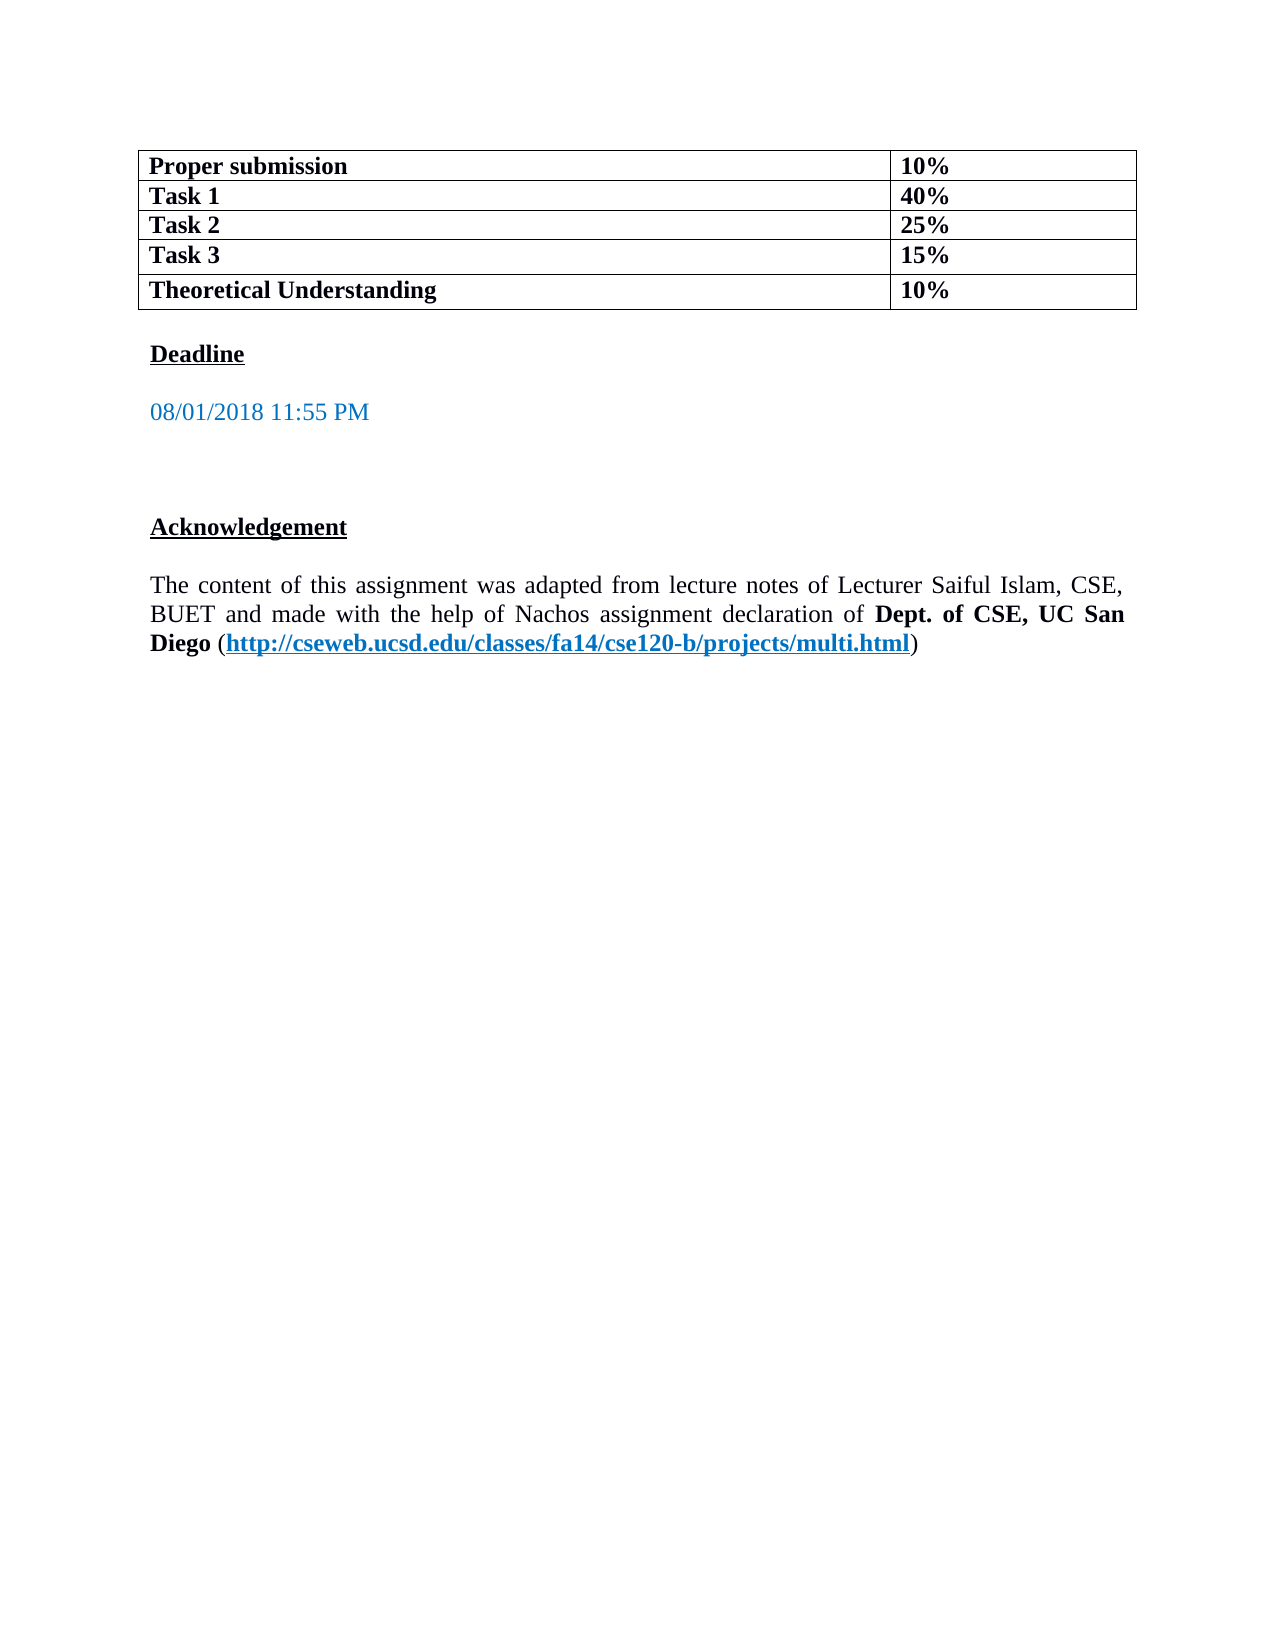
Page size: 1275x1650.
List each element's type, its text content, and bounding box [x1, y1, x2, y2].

table_cell Task 3 [139, 240, 890, 274]
table_cell Theoretical Understanding [139, 275, 890, 308]
table_header 10% [891, 151, 1136, 180]
table_cell Task 1 [139, 181, 890, 209]
text Acknowledgement [150, 512, 1125, 541]
table_cell 15% [891, 240, 1136, 274]
text The content of this assignment was adapted from lecture notes of Lecturer Saiful Islam, CSE, BUET and made with the help of Nachos assignment declaration of Dept. of CSE, UC San Diego (http://cseweb.ucsd.edu/classes/fa14/cse120-b/projects/multi.html) [150, 570, 1125, 657]
text Deadline [150, 339, 1125, 367]
table_header Proper submission [139, 151, 890, 180]
table_cell 10% [891, 275, 1136, 308]
table_cell 25% [891, 211, 1136, 239]
text 08/01/2018 11:55 PM [150, 397, 1125, 425]
table_cell 40% [891, 181, 1136, 209]
table_cell Task 2 [139, 211, 890, 239]
